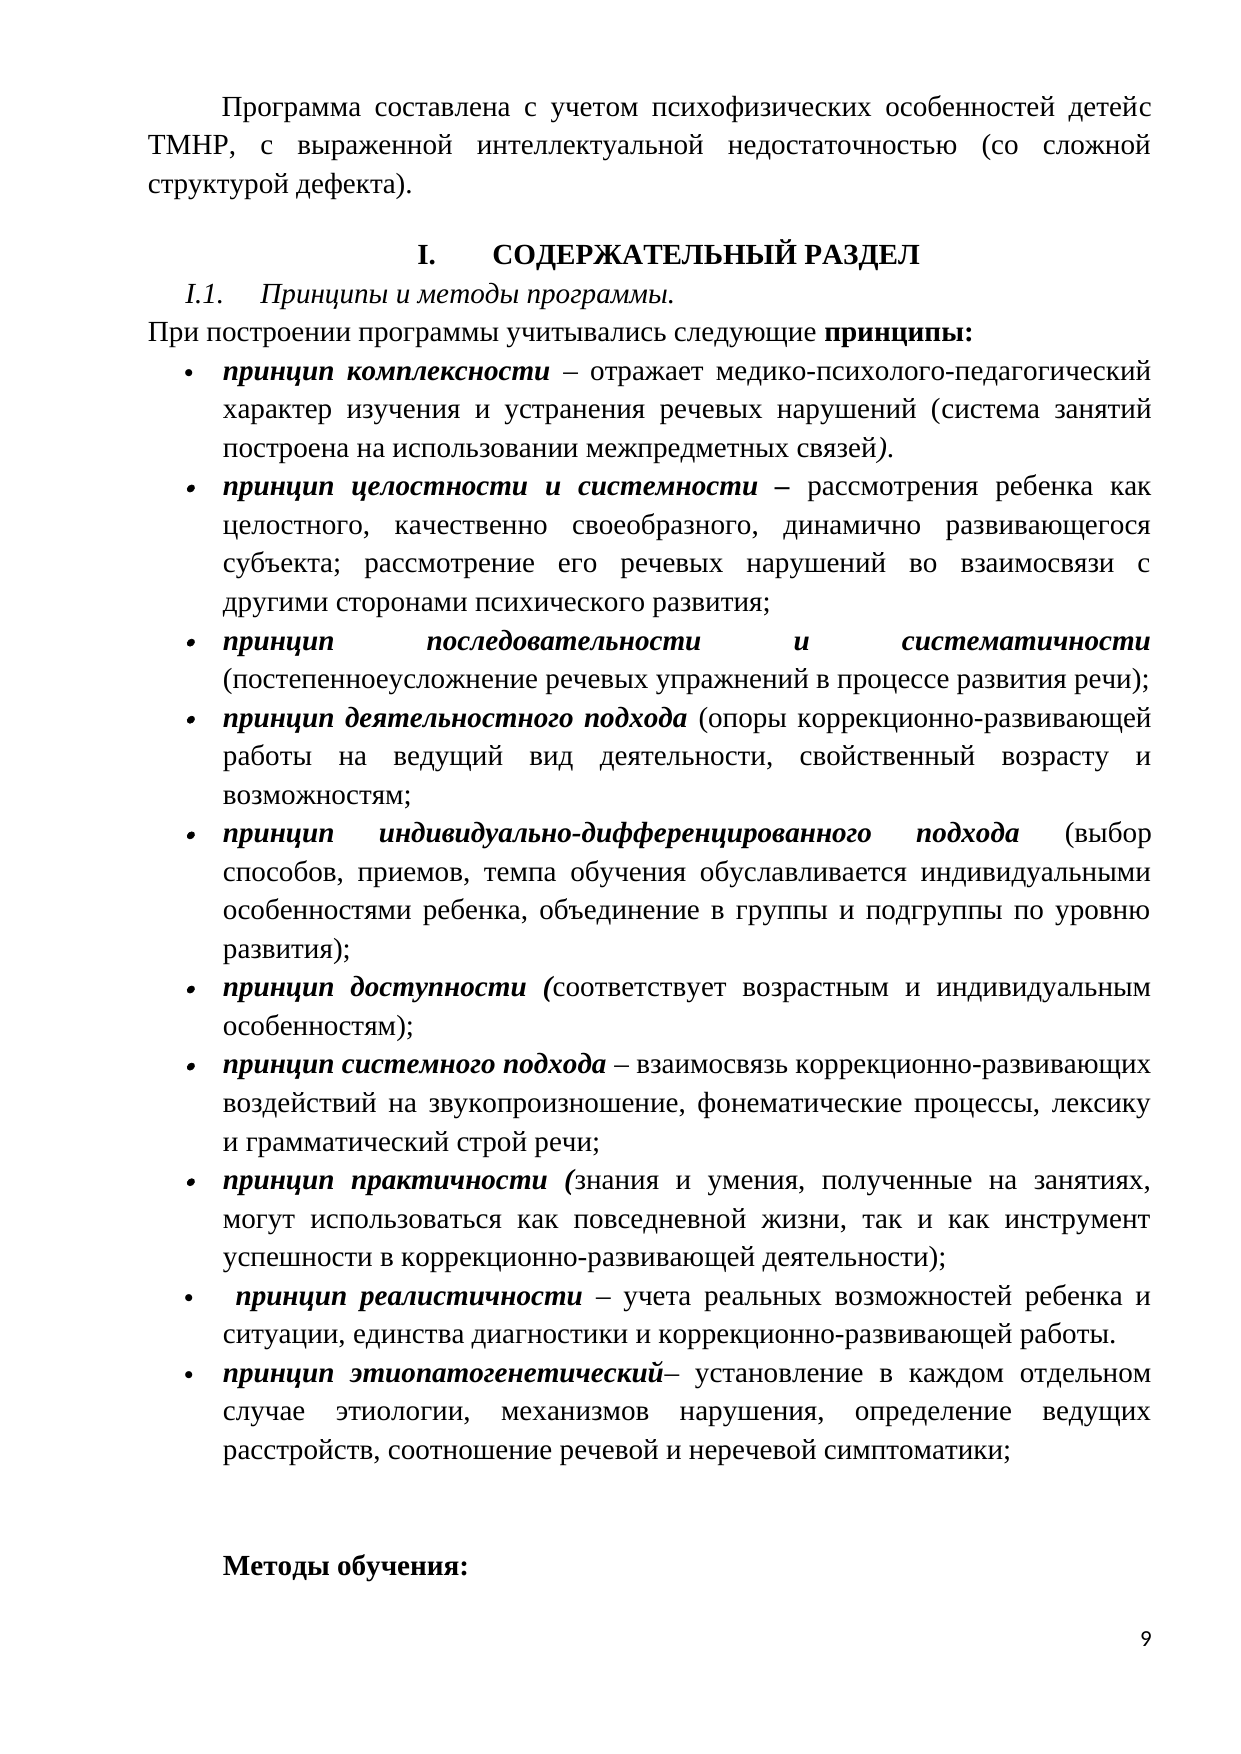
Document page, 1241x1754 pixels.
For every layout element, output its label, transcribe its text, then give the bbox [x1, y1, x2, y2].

list принцип комплексности – отражает медико-психолого-педагогический характер изучения и устранения речевых нарушений (система занятий построена на использовании межпредметных связей). [185, 353, 1152, 463]
list принцип этиопатогенетический– установление в каждом отдельном случае этиологии, механизмов нарушения, определение ведущих расстройств, соотношение речевой и неречевой симптоматики; [185, 1355, 1152, 1466]
list СОДЕРЖАТЕЛЬНЫЙ РАЗДЕЛ [185, 237, 1152, 271]
list принцип целостности и системности – рассмотрения ребенка как целостного, качественно своеобразного, динамично развивающегося субъекта; рассмотрение его речевых нарушений во взаимосвязи с другими сторонами психического развития; [185, 468, 1152, 618]
list принцип реалистичности – учета реальных возможностей ребенка и ситуации, единства диагностики и коррекционно-развивающей работы. [185, 1278, 1152, 1350]
list принцип системного подхода – взаимосвязь коррекционно-развивающих воздействий на звукопроизношение, фонематические процессы, лексику и грамматический строй речи; [185, 1047, 1152, 1157]
list принцип практичности (знания и умения, полученные на занятиях, могут использоваться как повседневной жизни, так и как инструмент успешности в коррекционно-развивающей деятельности); [185, 1162, 1152, 1273]
list принцип индивидуально-дифференцированного подхода (выбор способов, приемов, темпа обучения обуславливается индивидуальными особенностями ребенка, объединение в группы и подгруппы по уровню развития); [185, 815, 1152, 964]
list принцип деятельностного подхода (опоры коррекционно-развивающей работы на ведущий вид деятельности, свойственный возрасту и возможностям; [185, 700, 1152, 810]
list Принципы и методы программы. [185, 276, 1152, 309]
text Методы обучения: [223, 1548, 1152, 1581]
list принцип доступности (соответствует возрастным и индивидуальным особенностям); [185, 969, 1152, 1042]
text При построении программы учитывались следующие принципы: [148, 314, 1152, 348]
list принцип последовательности и систематичности (постепенноеусложнение речевых упражнений в процессе развития речи); [185, 623, 1152, 695]
text Программа составлена с учетом психофизических особенностей детейс ТМНР, с выраженной интеллектуальной недостаточностью (со сложной структурой дефекта). [148, 89, 1152, 199]
